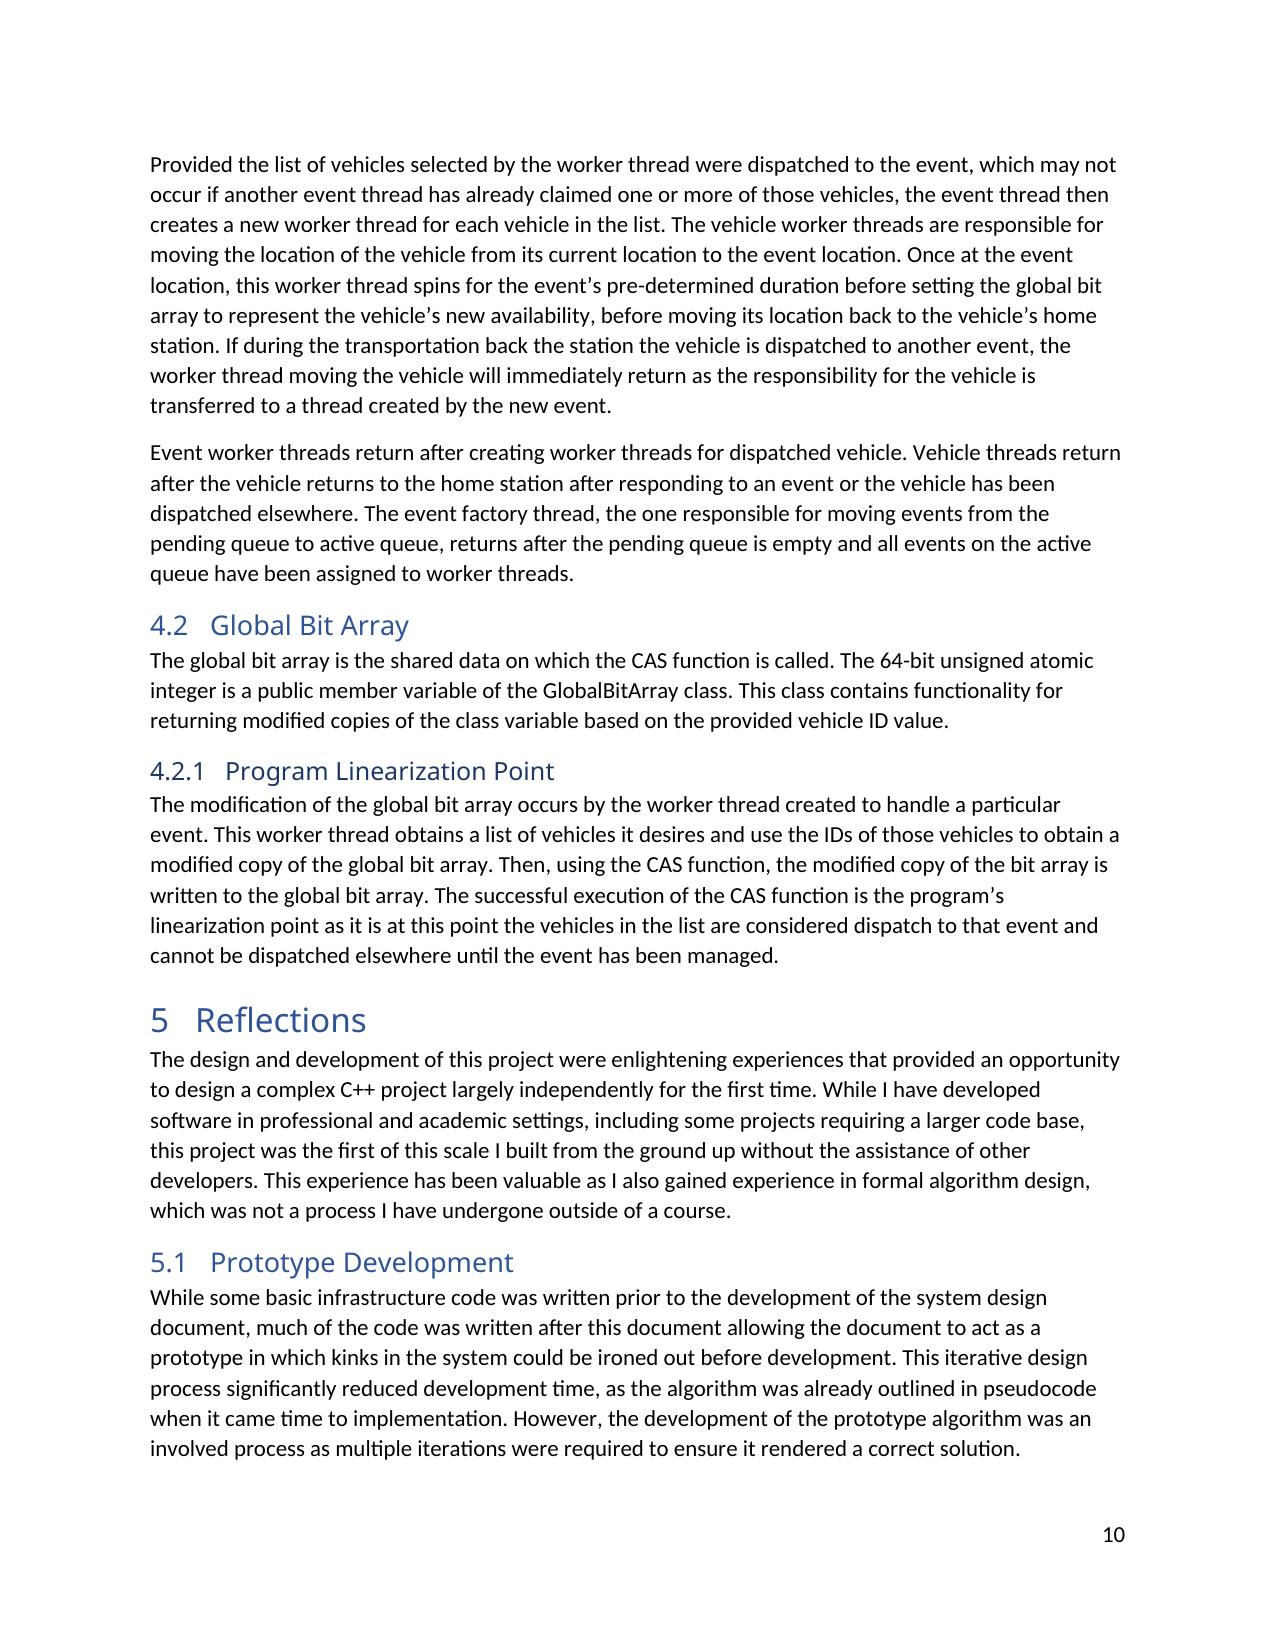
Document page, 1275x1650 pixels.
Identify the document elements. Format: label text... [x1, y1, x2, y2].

subtitle Global Bit Array [150, 606, 1125, 643]
text Provided the list of vehicles selected by the worker thread were dispatched to the event, which may not occur if another event thread has already claimed one or more of those vehicles, the event thread then creates a new worker thread for each vehicle in the list. The vehicle worker threads are responsible for moving the location of the vehicle from its current location to the event location. Once at the event location, this worker thread spins for the event’s pre-determined duration before setting the global bit array to represent the vehicle’s new availability, before moving its location back to the vehicle’s home station. If during the transportation back the station the vehicle is dispatched to another event, the worker thread moving the vehicle will immediately return as the responsibility for the vehicle is transferred to a thread created by the new event. [150, 150, 1125, 420]
text The modification of the global bit array occurs by the worker thread created to handle a particular event. This worker thread obtains a list of vehicles it desires and use the IDs of those vehicles to obtain a modified copy of the global bit array. Then, using the CAS function, the modified copy of the bit array is written to the global bit array. The successful execution of the CAS function is the program’s linearization point as it is at this point the vehicles in the list are considered dispatch to that event and cannot be dispatched elsewhere until the event has been managed. [150, 790, 1125, 969]
subtitle Reflections [150, 996, 1125, 1042]
text While some basic infrastructure code was written prior to the development of the system design document, much of the code was written after this document allowing the document to act as a prototype in which kinks in the system could be ironed out before development. This iterative design process significantly reduced development time, as the algorithm was already outlined in pseudocode when it came time to implementation. However, the development of the prototype algorithm was an involved process as multiple iterations were required to ensure it rendered a correct solution. [150, 1283, 1125, 1462]
text The design and development of this project were enlightening experiences that provided an opportunity to design a complex C++ project largely independently for the first time. While I have developed software in professional and academic settings, including some projects requiring a larger code base, this project was the first of this scale I built from the ground up without the assistance of other developers. This experience has been valuable as I also gained experience in formal algorithm design, which was not a process I have undergone outside of a course. [150, 1045, 1125, 1224]
subtitle Program Linearization Point [150, 753, 1125, 787]
subtitle Prototype Development [150, 1243, 1125, 1280]
text Event worker threads return after creating worker threads for dispatched vehicle. Vehicle threads return after the vehicle returns to the home station after responding to an event or the vehicle has been dispatched elsewhere. The event factory thread, the one responsible for moving events from the pending queue to active queue, returns after the pending queue is empty and all events on the active queue have been assigned to worker threads. [150, 438, 1125, 587]
text The global bit array is the shared data on which the CAS function is called. The 64-bit unsigned atomic integer is a public member variable of the GlobalBitArray class. This class contains functionality for returning modified copies of the class variable based on the provided vehicle ID value. [150, 646, 1125, 734]
